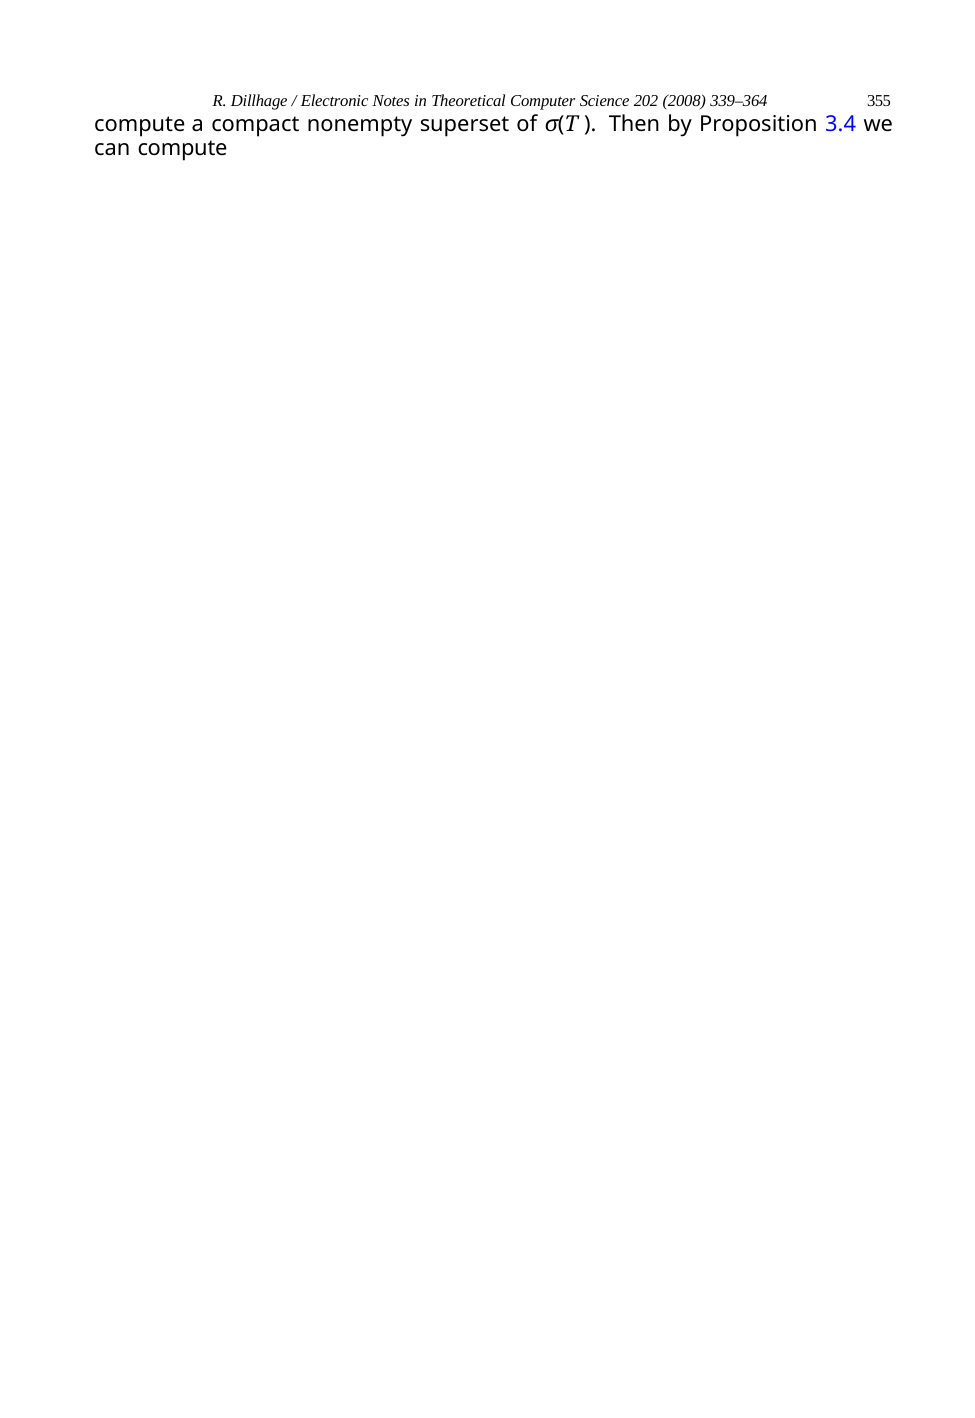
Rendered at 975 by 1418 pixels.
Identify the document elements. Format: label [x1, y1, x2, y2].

text [94, 110, 893, 162]
